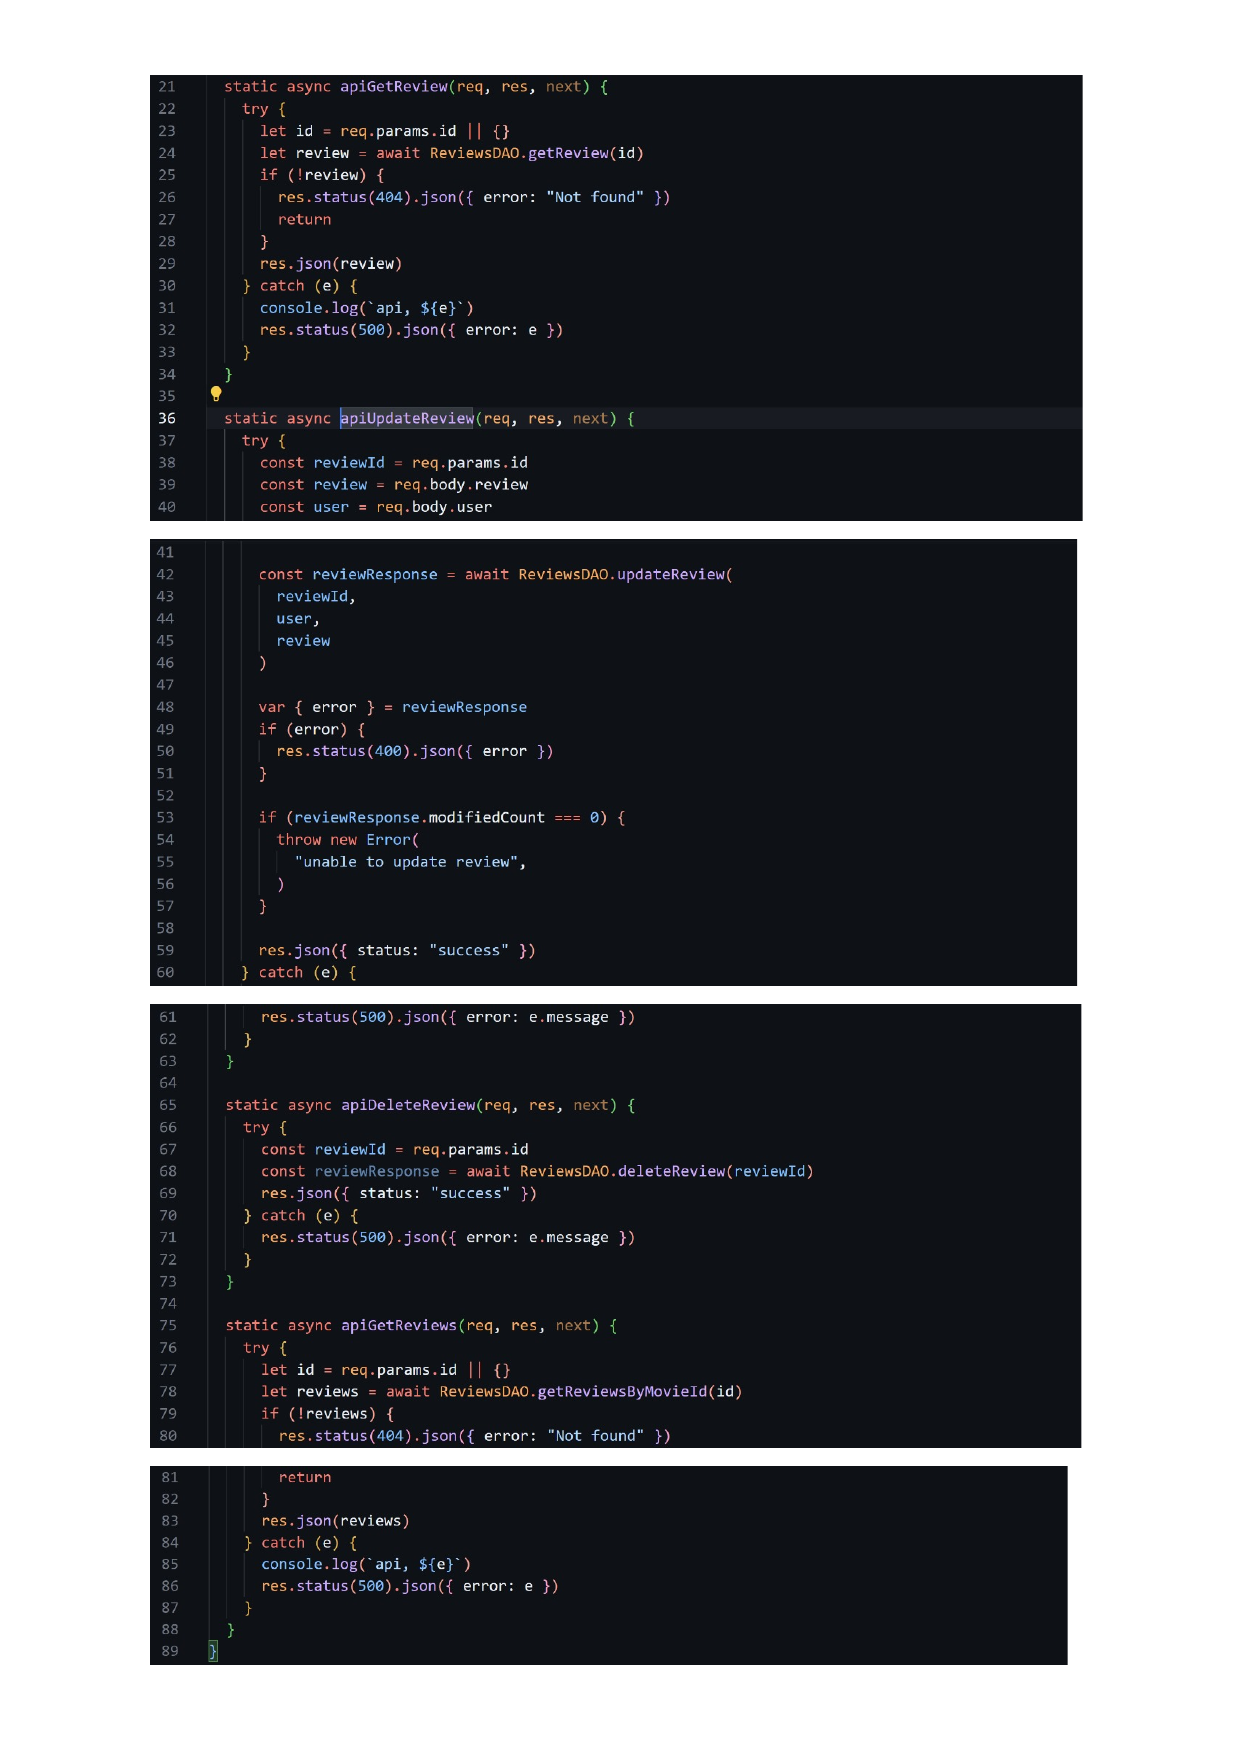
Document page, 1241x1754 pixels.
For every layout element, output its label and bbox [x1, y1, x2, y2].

picture [150, 75, 1083, 521]
picture [150, 539, 1078, 986]
picture [150, 1466, 1068, 1665]
picture [150, 1004, 1082, 1448]
